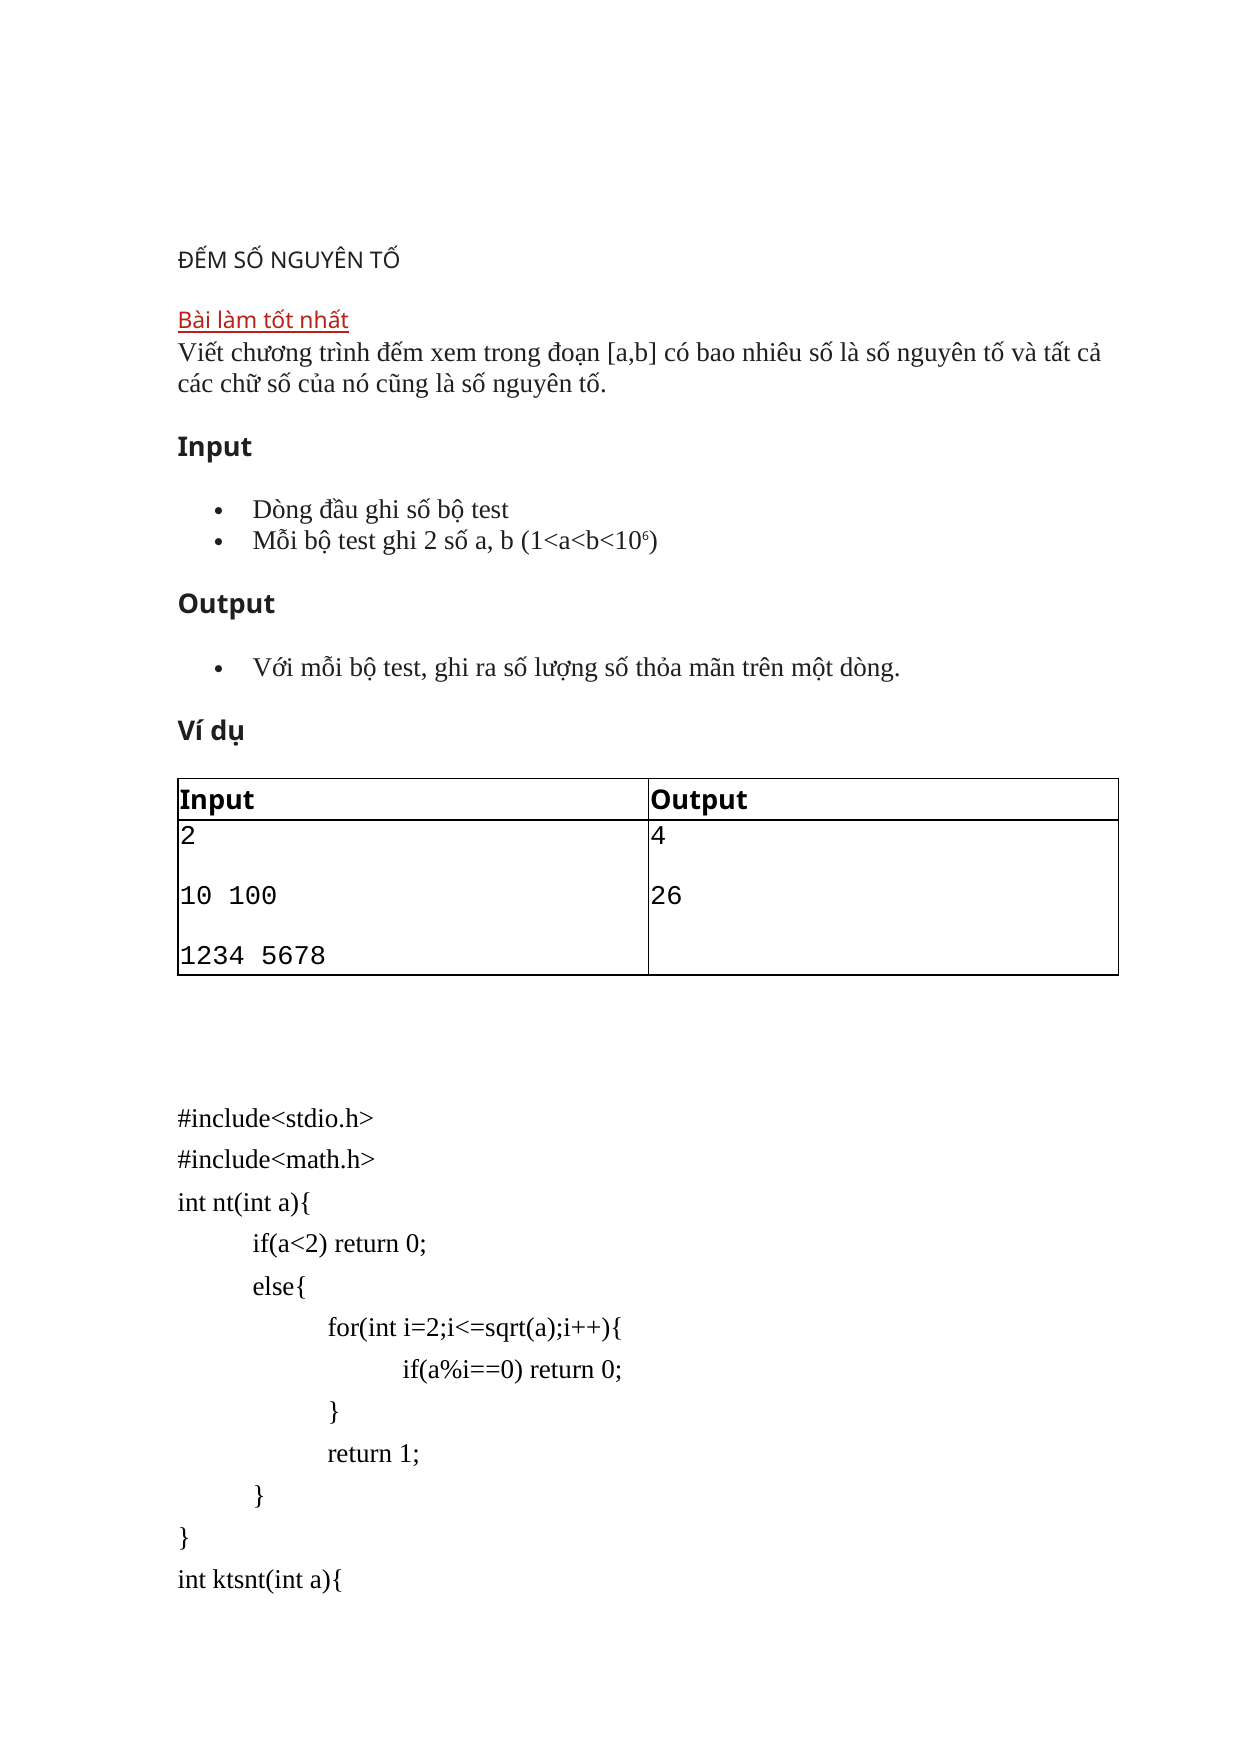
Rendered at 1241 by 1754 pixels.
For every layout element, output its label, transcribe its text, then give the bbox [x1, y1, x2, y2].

text #include<stdio.h> [177, 1102, 1122, 1133]
list Với mỗi bộ test, ghi ra số lượng số thỏa mãn trên một dòng. [215, 651, 1122, 682]
text return 1; [177, 1437, 1122, 1469]
text #include<math.h> [177, 1144, 1122, 1175]
text ĐẾM SỐ NGUYÊN TỐ [177, 244, 1122, 275]
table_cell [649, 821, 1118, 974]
text Output [177, 585, 1122, 622]
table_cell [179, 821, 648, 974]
text Bài làm tốt nhất [177, 304, 1122, 336]
text int ktsnt(int a){ [177, 1563, 1122, 1594]
text if(a<2) return 0; [177, 1228, 1122, 1259]
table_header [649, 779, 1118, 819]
text } [177, 1521, 1122, 1553]
list Dòng đầu ghi số bộ test [215, 493, 1122, 524]
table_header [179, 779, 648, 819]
text for(int i=2;i<=sqrt(a);i++){ [177, 1312, 1122, 1343]
text } [177, 1479, 1122, 1511]
list Mỗi bộ test ghi 2 số a, b (1<a<b<106) [215, 524, 1122, 556]
text else{ [177, 1269, 1122, 1301]
text Ví dụ [177, 711, 1122, 748]
text int nt(int a){ [177, 1186, 1122, 1217]
text Viết chương trình đếm xem trong đoạn [a,b] có bao nhiêu số là số nguyên tố và tất cả các chữ số của nó cũng là số nguyên tố. [177, 336, 1122, 398]
text } [177, 1396, 1122, 1427]
text if(a%i==0) return 0; [177, 1353, 1122, 1385]
text Input [177, 427, 1122, 464]
